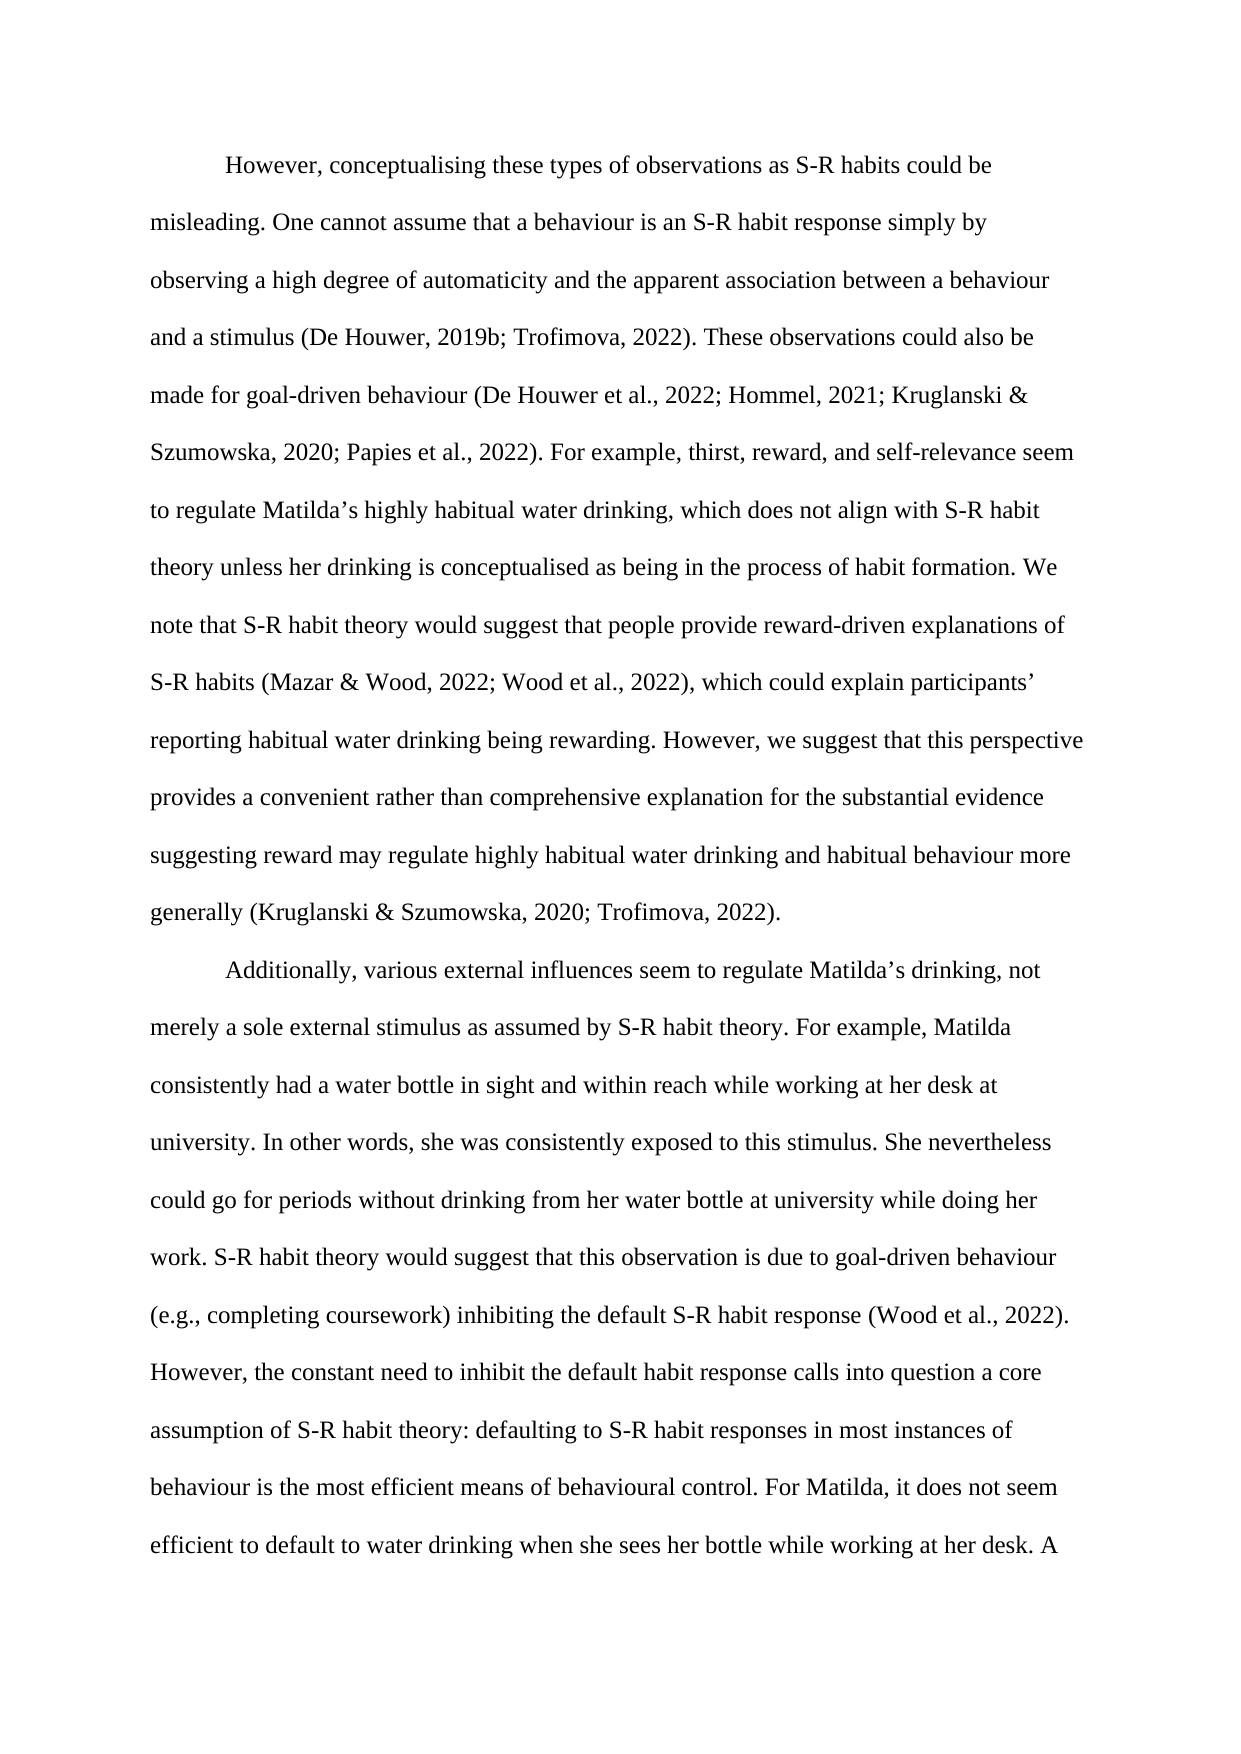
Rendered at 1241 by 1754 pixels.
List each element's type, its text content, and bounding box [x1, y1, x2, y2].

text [150, 955, 1090, 1559]
text However, conceptualising these types of observations as S-R habits could be misleading. One cannot assume that a behaviour is an S-R habit response simply by observing a high degree of automaticity and the apparent association between a behaviour and a stimulus (De Houwer, 2019b; Trofimova, 2022). These observations could also be made for goal-driven behaviour (De Houwer et al., 2022; Hommel, 2021; Kruglanski & Szumowska, 2020; Papies et al., 2022). For example, thirst, reward, and self-relevance seem to regulate Matilda’s highly habitual water drinking, which does not align with S-R habit theory unless her drinking is conceptualised as being in the process of habit formation. We note that S-R habit theory would suggest that people provide reward-driven explanations of S-R habits (Mazar & Wood, 2022; Wood et al., 2022), which could explain participants’ reporting habitual water drinking being rewarding. However, we suggest that this perspective provides a convenient rather than comprehensive explanation for the substantial evidence suggesting reward may regulate highly habitual water drinking and habitual behaviour more generally (Kruglanski & Szumowska, 2020; Trofimova, 2022). [150, 150, 1090, 926]
